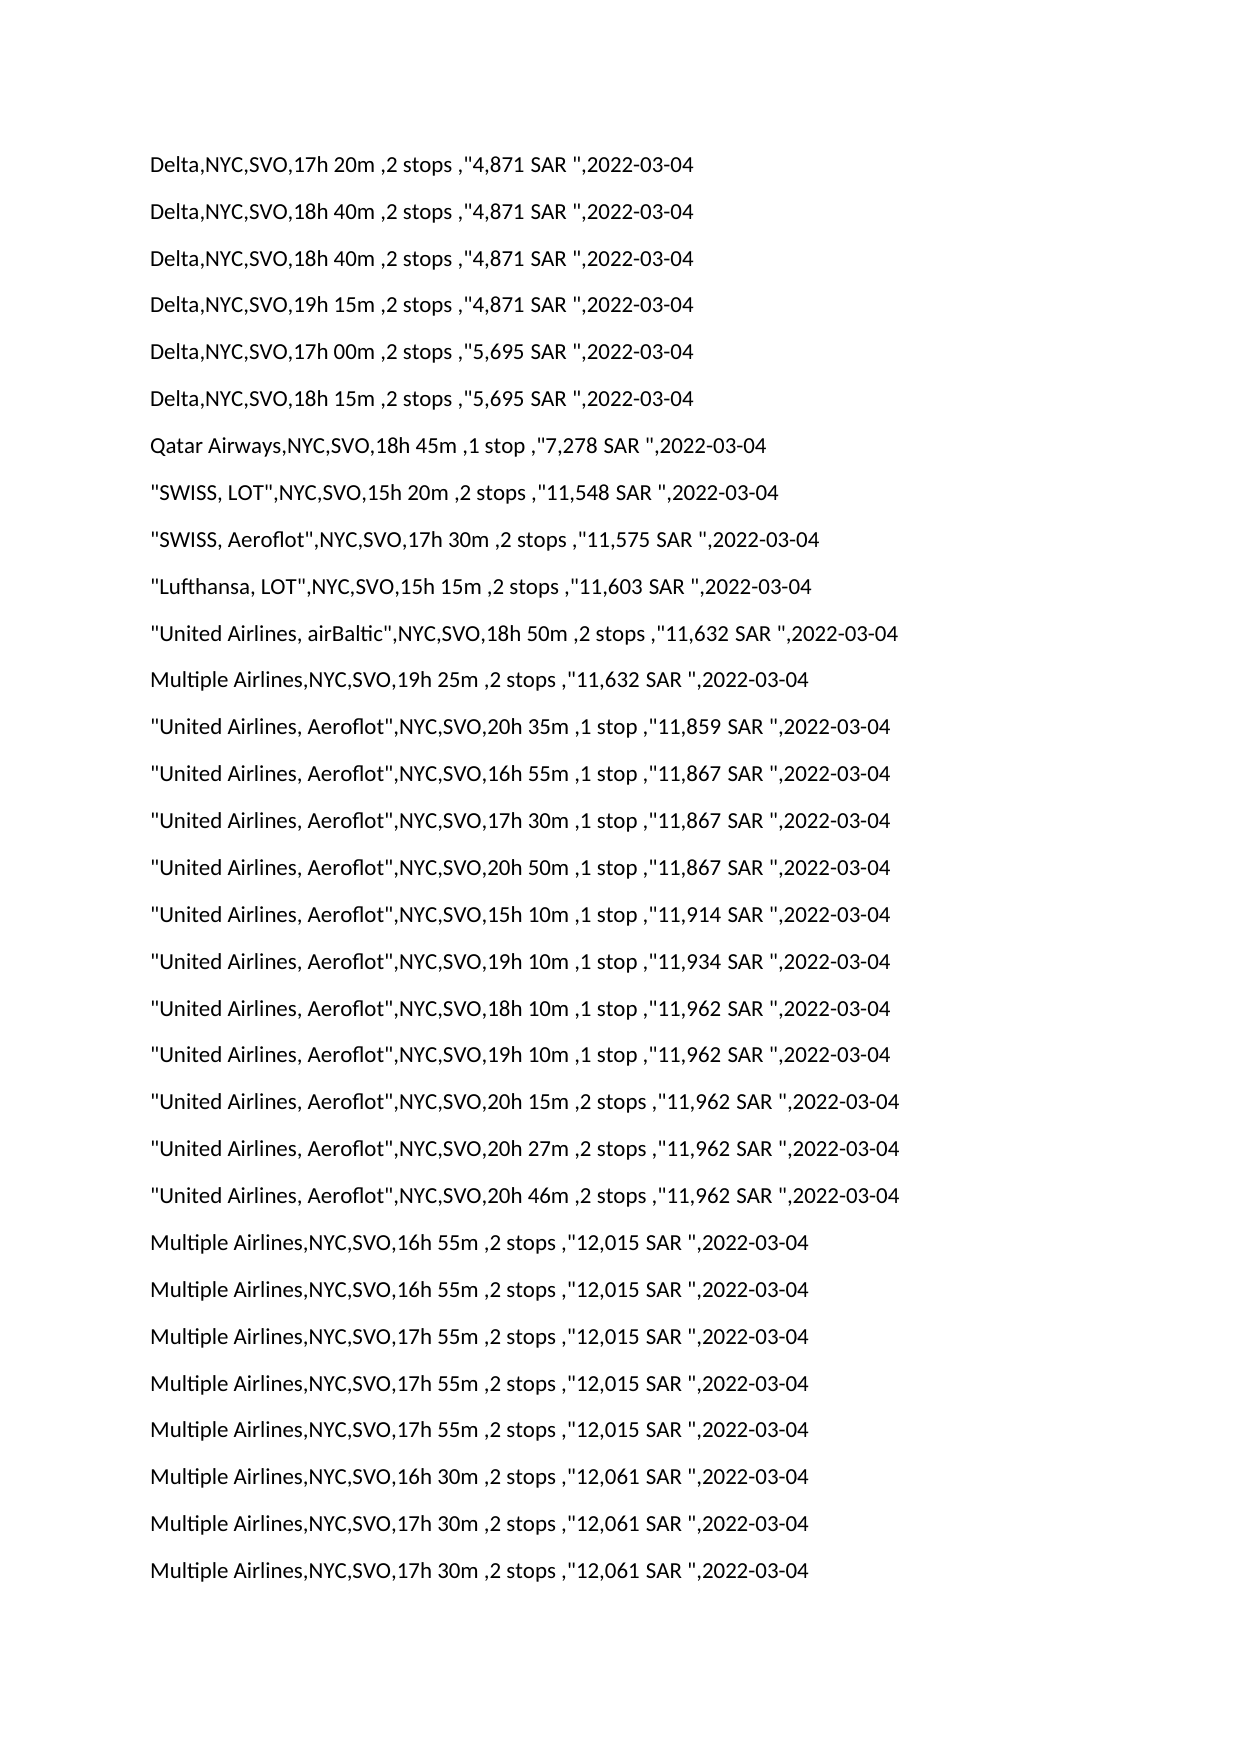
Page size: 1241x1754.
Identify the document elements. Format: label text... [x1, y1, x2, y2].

text Delta,NYC,SVO,18h 40m ,2 stops ,"4,871 SAR ",2022-03-04 [150, 244, 1090, 272]
text Multiple Airlines,NYC,SVO,16h 55m ,2 stops ,"12,015 SAR ",2022-03-04 [150, 1228, 1090, 1256]
text Delta,NYC,SVO,17h 20m ,2 stops ,"4,871 SAR ",2022-03-04 [150, 150, 1090, 178]
text "United Airlines, Aeroflot",NYC,SVO,17h 30m ,1 stop ,"11,867 SAR ",2022-03-04 [150, 806, 1090, 834]
text "United Airlines, Aeroflot",NYC,SVO,19h 10m ,1 stop ,"11,934 SAR ",2022-03-04 [150, 947, 1090, 975]
text "SWISS, LOT",NYC,SVO,15h 20m ,2 stops ,"11,548 SAR ",2022-03-04 [150, 478, 1090, 506]
text Multiple Airlines,NYC,SVO,16h 55m ,2 stops ,"12,015 SAR ",2022-03-04 [150, 1275, 1090, 1303]
text "United Airlines, Aeroflot",NYC,SVO,16h 55m ,1 stop ,"11,867 SAR ",2022-03-04 [150, 759, 1090, 787]
text "United Airlines, Aeroflot",NYC,SVO,20h 46m ,2 stops ,"11,962 SAR ",2022-03-04 [150, 1181, 1090, 1209]
text "United Airlines, Aeroflot",NYC,SVO,19h 10m ,1 stop ,"11,962 SAR ",2022-03-04 [150, 1041, 1090, 1069]
text Multiple Airlines,NYC,SVO,17h 30m ,2 stops ,"12,061 SAR ",2022-03-04 [150, 1509, 1090, 1537]
text Delta,NYC,SVO,18h 40m ,2 stops ,"4,871 SAR ",2022-03-04 [150, 197, 1090, 225]
text Delta,NYC,SVO,18h 15m ,2 stops ,"5,695 SAR ",2022-03-04 [150, 384, 1090, 412]
text "United Airlines, airBaltic",NYC,SVO,18h 50m ,2 stops ,"11,632 SAR ",2022-03-04 [150, 619, 1090, 647]
text "United Airlines, Aeroflot",NYC,SVO,20h 50m ,1 stop ,"11,867 SAR ",2022-03-04 [150, 853, 1090, 881]
text Multiple Airlines,NYC,SVO,17h 30m ,2 stops ,"12,061 SAR ",2022-03-04 [150, 1556, 1090, 1584]
text Multiple Airlines,NYC,SVO,17h 55m ,2 stops ,"12,015 SAR ",2022-03-04 [150, 1416, 1090, 1444]
text "United Airlines, Aeroflot",NYC,SVO,15h 10m ,1 stop ,"11,914 SAR ",2022-03-04 [150, 900, 1090, 928]
text "Lufthansa, LOT",NYC,SVO,15h 15m ,2 stops ,"11,603 SAR ",2022-03-04 [150, 572, 1090, 600]
text Multiple Airlines,NYC,SVO,17h 55m ,2 stops ,"12,015 SAR ",2022-03-04 [150, 1369, 1090, 1397]
text "United Airlines, Aeroflot",NYC,SVO,20h 35m ,1 stop ,"11,859 SAR ",2022-03-04 [150, 712, 1090, 741]
text "United Airlines, Aeroflot",NYC,SVO,20h 27m ,2 stops ,"11,962 SAR ",2022-03-04 [150, 1134, 1090, 1162]
text Multiple Airlines,NYC,SVO,16h 30m ,2 stops ,"12,061 SAR ",2022-03-04 [150, 1462, 1090, 1491]
text "United Airlines, Aeroflot",NYC,SVO,18h 10m ,1 stop ,"11,962 SAR ",2022-03-04 [150, 994, 1090, 1022]
text "United Airlines, Aeroflot",NYC,SVO,20h 15m ,2 stops ,"11,962 SAR ",2022-03-04 [150, 1087, 1090, 1116]
text Multiple Airlines,NYC,SVO,19h 25m ,2 stops ,"11,632 SAR ",2022-03-04 [150, 666, 1090, 694]
text Qatar Airways,NYC,SVO,18h 45m ,1 stop ,"7,278 SAR ",2022-03-04 [150, 431, 1090, 459]
text Delta,NYC,SVO,17h 00m ,2 stops ,"5,695 SAR ",2022-03-04 [150, 337, 1090, 366]
text Delta,NYC,SVO,19h 15m ,2 stops ,"4,871 SAR ",2022-03-04 [150, 291, 1090, 319]
text "SWISS, Aeroflot",NYC,SVO,17h 30m ,2 stops ,"11,575 SAR ",2022-03-04 [150, 525, 1090, 553]
text Multiple Airlines,NYC,SVO,17h 55m ,2 stops ,"12,015 SAR ",2022-03-04 [150, 1322, 1090, 1350]
